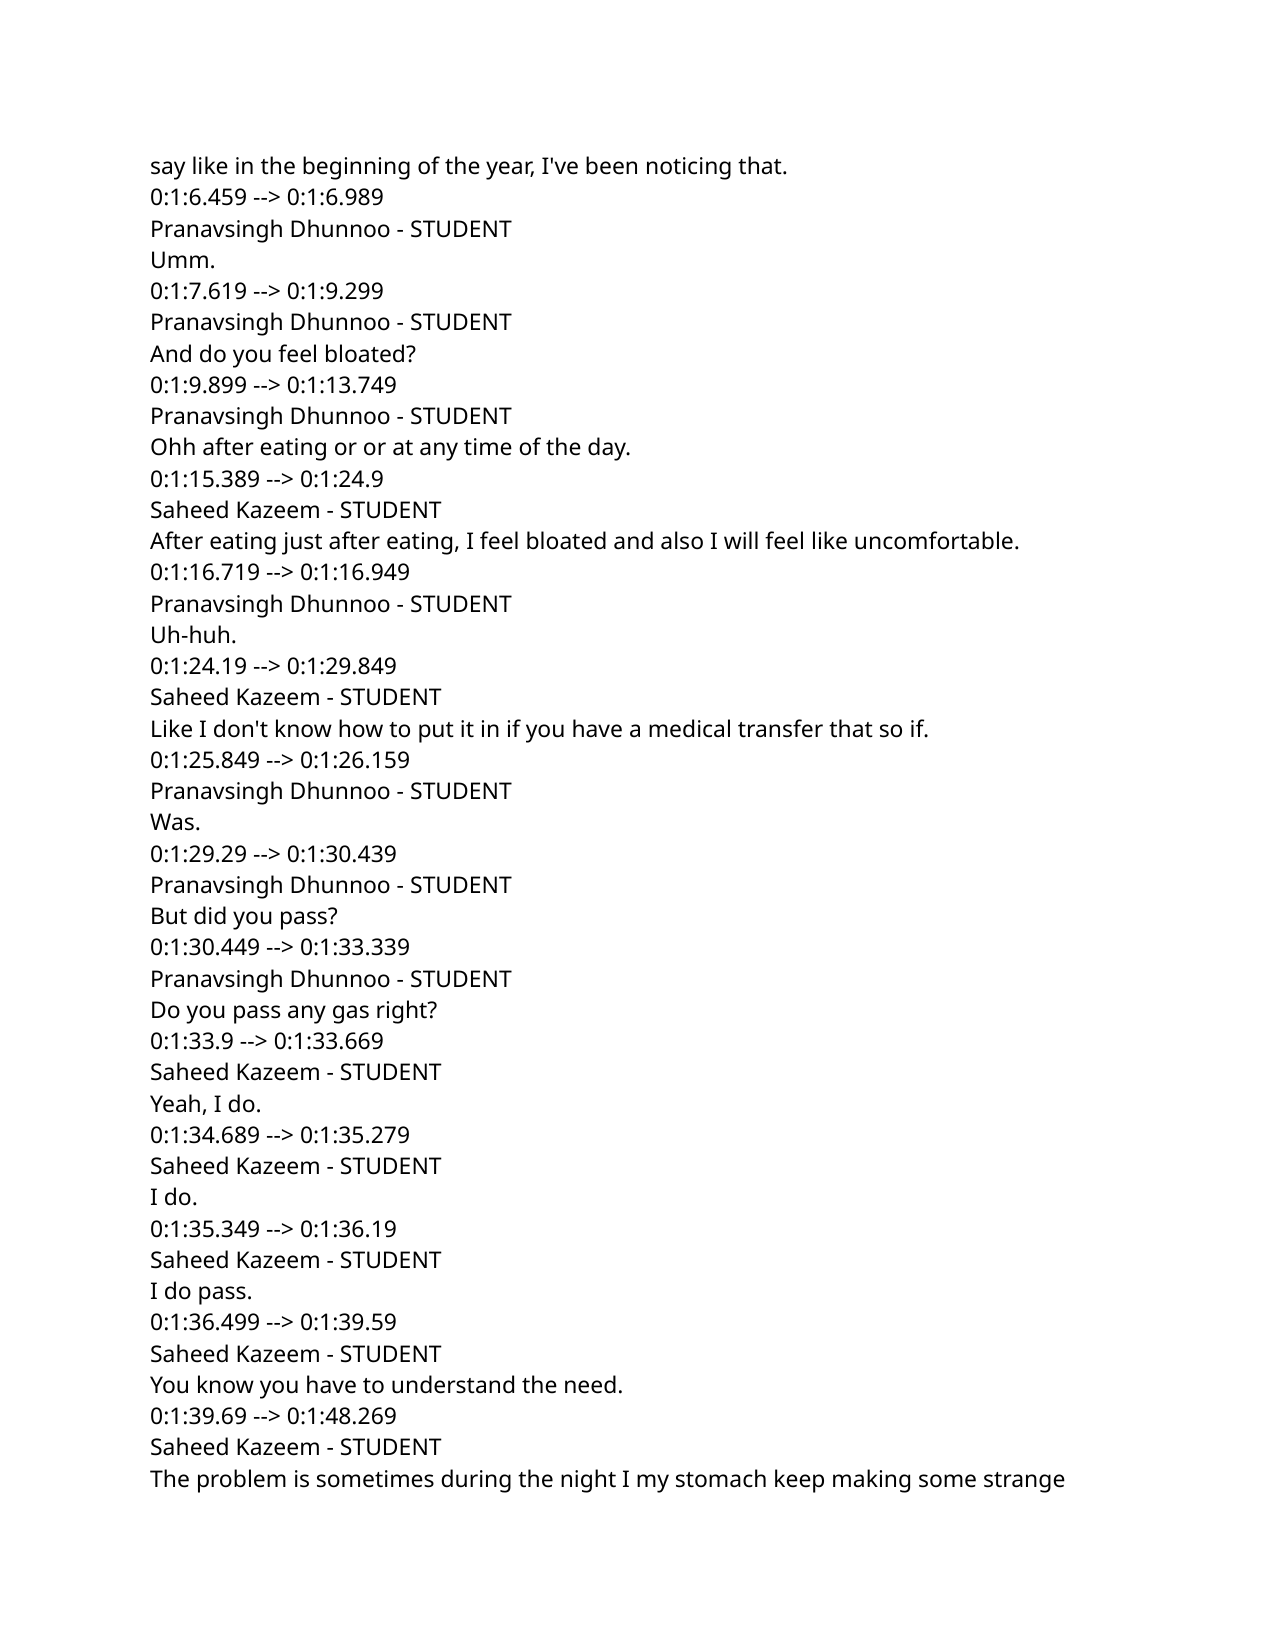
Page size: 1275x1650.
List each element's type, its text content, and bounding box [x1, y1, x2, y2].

text 0:1:30.449 --> 0:1:33.339 Pranavsingh Dhunnoo - STUDENT Do you pass any gas right? [150, 1240, 1125, 1342]
text 0:1:7.619 --> 0:1:9.299 Pranavsingh Dhunnoo - STUDENT And do you feel bloated? [150, 525, 1125, 627]
text 0:0:51.69 --> 0:0:51.759 Saheed Kazeem - STUDENT How? [150, 150, 1125, 252]
text 0:1:29.29 --> 0:1:30.439 Pranavsingh Dhunnoo - STUDENT But did you pass? [150, 1138, 1125, 1240]
text 0:1:24.19 --> 0:1:29.849 Saheed Kazeem - STUDENT Like I don't know how to put it in if you have a medical transfer that so if. [150, 933, 1125, 1036]
text 0:0:51.809 --> 0:1:7.69 Saheed Kazeem - STUDENT Yeah, that's that's been happening for a while of the severity level has been increasing before it was sent that much of impact, but recently I've been filling it so much and I can say like in the beginning of the year, I've been noticing that. [150, 252, 1125, 422]
text 0:1:9.899 --> 0:1:13.749 Pranavsingh Dhunnoo - STUDENT Ohh after eating or or at any time of the day. [150, 627, 1125, 729]
text 0:1:6.459 --> 0:1:6.989 Pranavsingh Dhunnoo - STUDENT Umm. [150, 422, 1125, 525]
text 0:1:15.389 --> 0:1:24.9 Saheed Kazeem - STUDENT After eating just after eating, I feel bloated and also I will feel like uncomfortable. [150, 729, 1125, 831]
text 0:1:16.719 --> 0:1:16.949 Pranavsingh Dhunnoo - STUDENT Uh-huh. [150, 831, 1125, 933]
text 0:1:33.9 --> 0:1:33.669 Saheed Kazeem - STUDENT Yeah, I do. [150, 1342, 1125, 1444]
text 0:1:25.849 --> 0:1:26.159 Pranavsingh Dhunnoo - STUDENT Was. [150, 1036, 1125, 1138]
